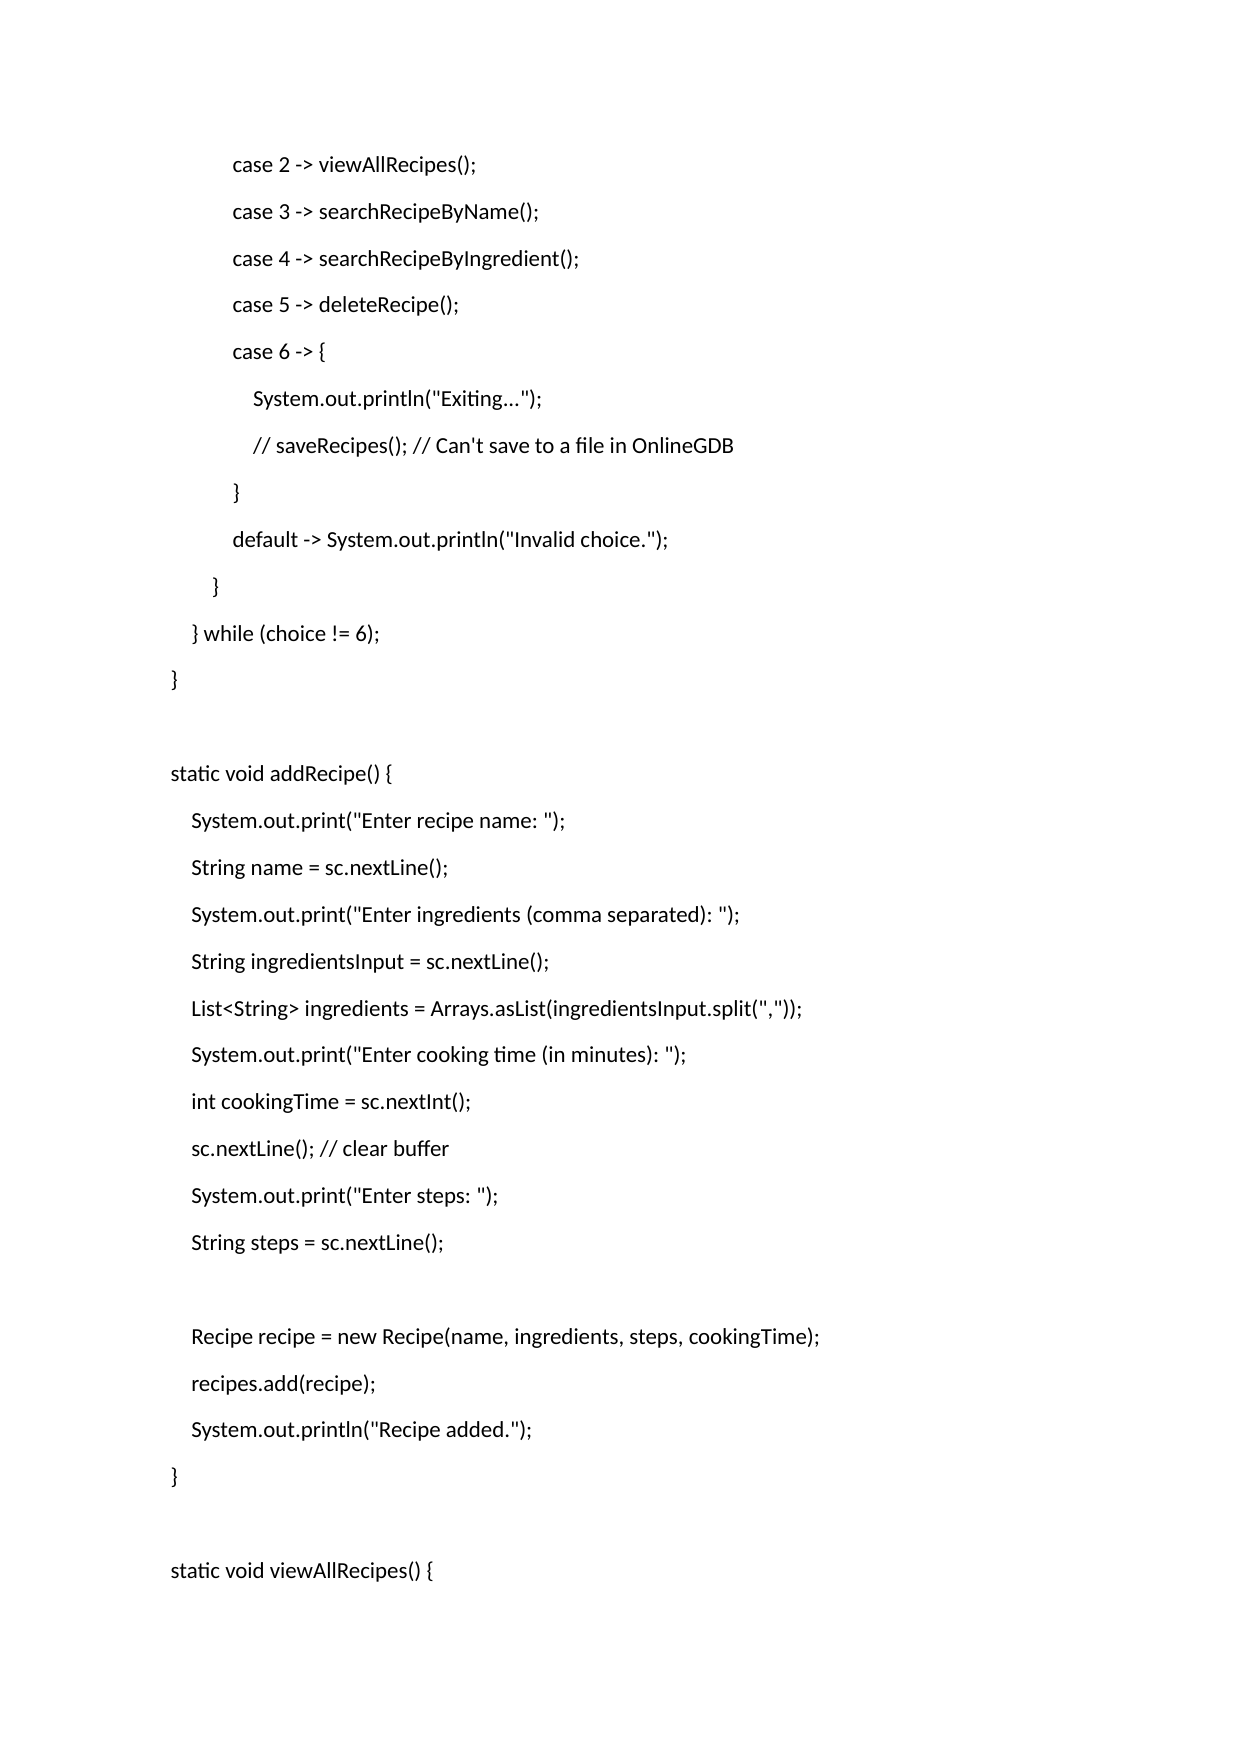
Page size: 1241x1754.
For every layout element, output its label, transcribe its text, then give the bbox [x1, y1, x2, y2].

text String name = sc.nextLine(); [150, 853, 1090, 881]
text case 6 -> { [150, 337, 1090, 366]
text // saveRecipes(); // Can't save to a file in OnlineGDB [150, 431, 1090, 459]
text System.out.println("Exiting..."); [150, 384, 1090, 412]
text case 5 -> deleteRecipe(); [150, 291, 1090, 319]
text String ingredientsInput = sc.nextLine(); [150, 947, 1090, 975]
text } [150, 478, 1090, 506]
text List<String> ingredients = Arrays.asList(ingredientsInput.split(",")); [150, 994, 1090, 1022]
text } [150, 666, 1090, 694]
text } while (choice != 6); [150, 619, 1090, 647]
text } [150, 572, 1090, 600]
text System.out.print("Enter ingredients (comma separated): "); [150, 900, 1090, 928]
text case 4 -> searchRecipeByIngredient(); [150, 244, 1090, 272]
text sc.nextLine(); // clear buffer [150, 1134, 1090, 1162]
text } [150, 1462, 1090, 1491]
text static void viewAllRecipes() { [150, 1556, 1090, 1584]
text String steps = sc.nextLine(); [150, 1228, 1090, 1256]
text Recipe recipe = new Recipe(name, ingredients, steps, cookingTime); [150, 1322, 1090, 1350]
text System.out.print("Enter steps: "); [150, 1181, 1090, 1209]
text System.out.print("Enter cooking time (in minutes): "); [150, 1041, 1090, 1069]
text System.out.println("Recipe added."); [150, 1416, 1090, 1444]
text int cookingTime = sc.nextInt(); [150, 1087, 1090, 1116]
text recipes.add(recipe); [150, 1369, 1090, 1397]
text System.out.print("Enter recipe name: "); [150, 806, 1090, 834]
text default -> System.out.println("Invalid choice."); [150, 525, 1090, 553]
text static void addRecipe() { [150, 759, 1090, 787]
text case 3 -> searchRecipeByName(); [150, 197, 1090, 225]
text case 2 -> viewAllRecipes(); [150, 150, 1090, 178]
